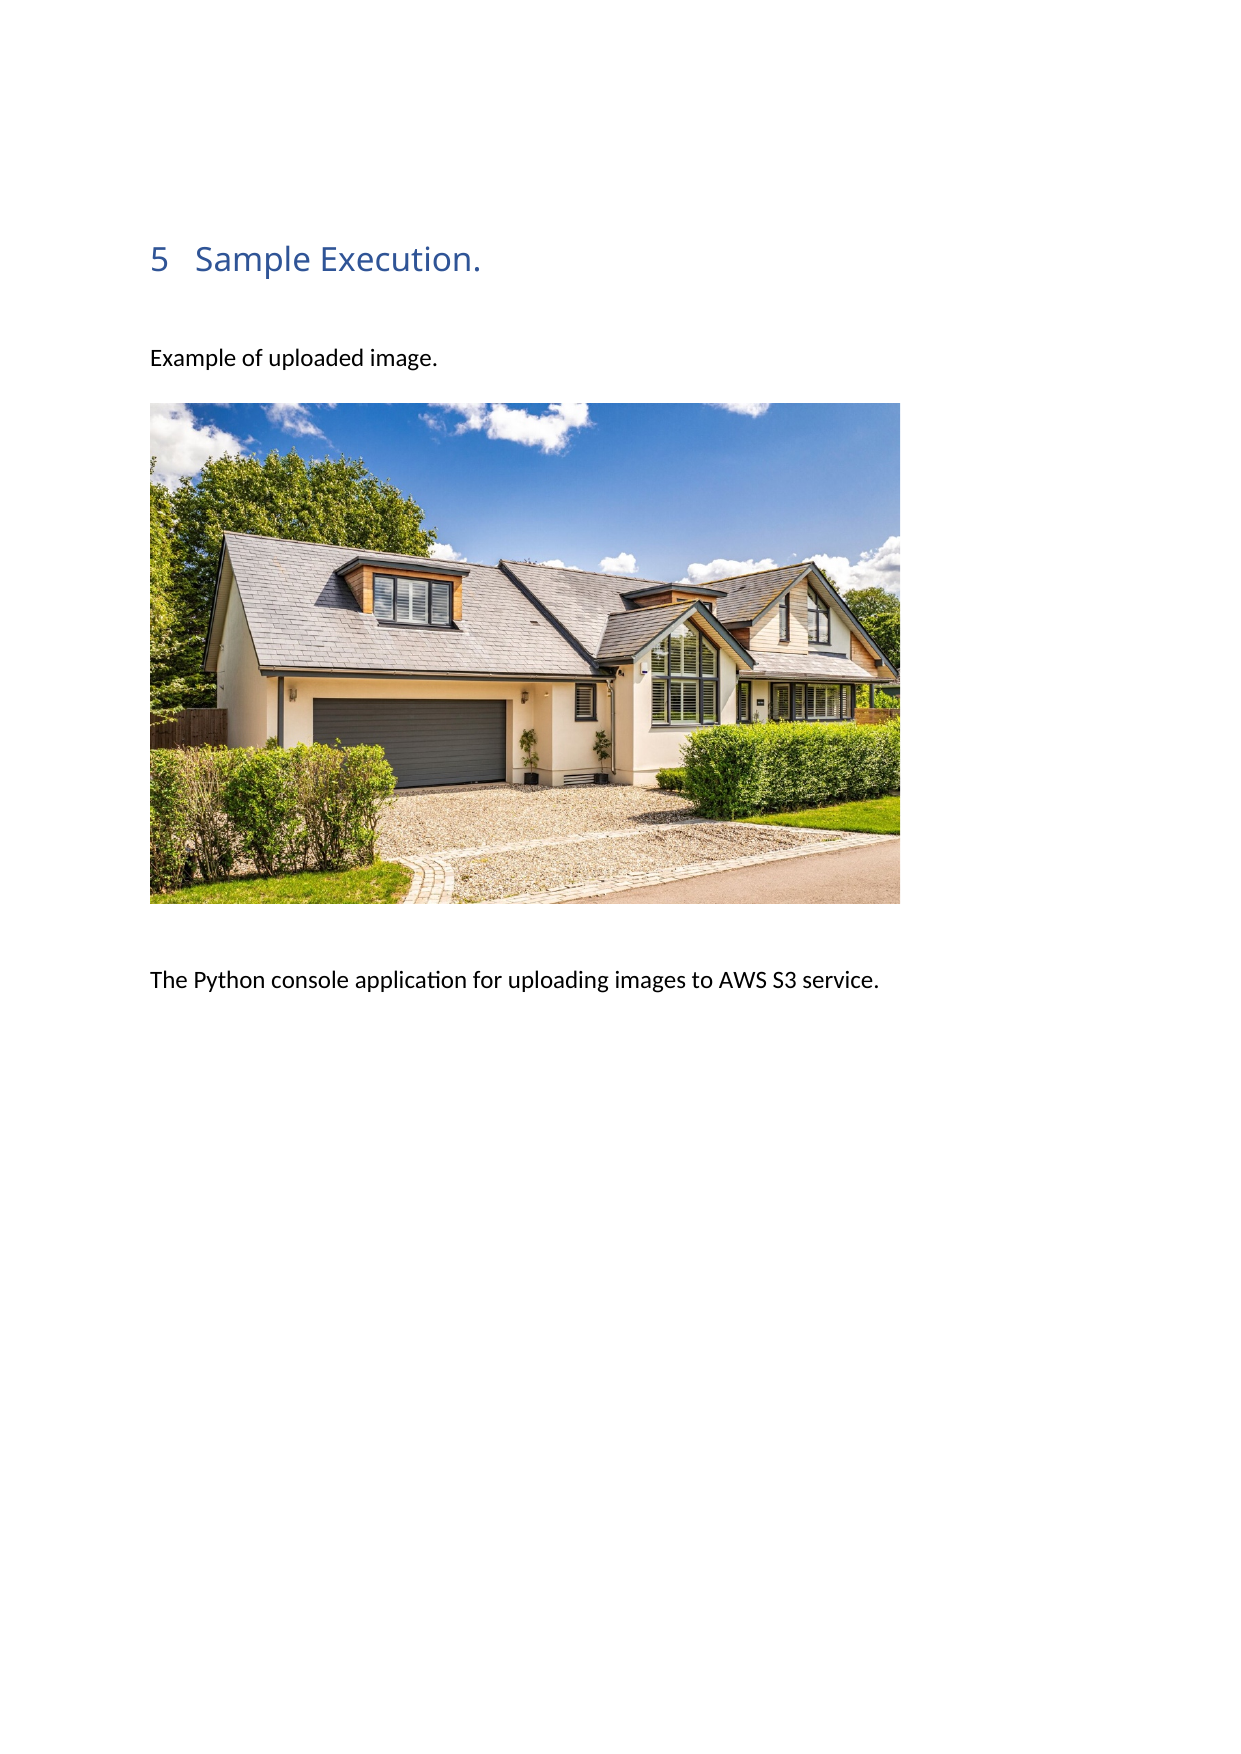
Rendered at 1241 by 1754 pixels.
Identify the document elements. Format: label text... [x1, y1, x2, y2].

subtitle Sample Execution. [150, 236, 1090, 281]
text Example of uploaded image. [150, 342, 1090, 373]
text The Python console application for uploading images to AWS S3 service. [150, 964, 1090, 995]
picture [150, 403, 901, 904]
